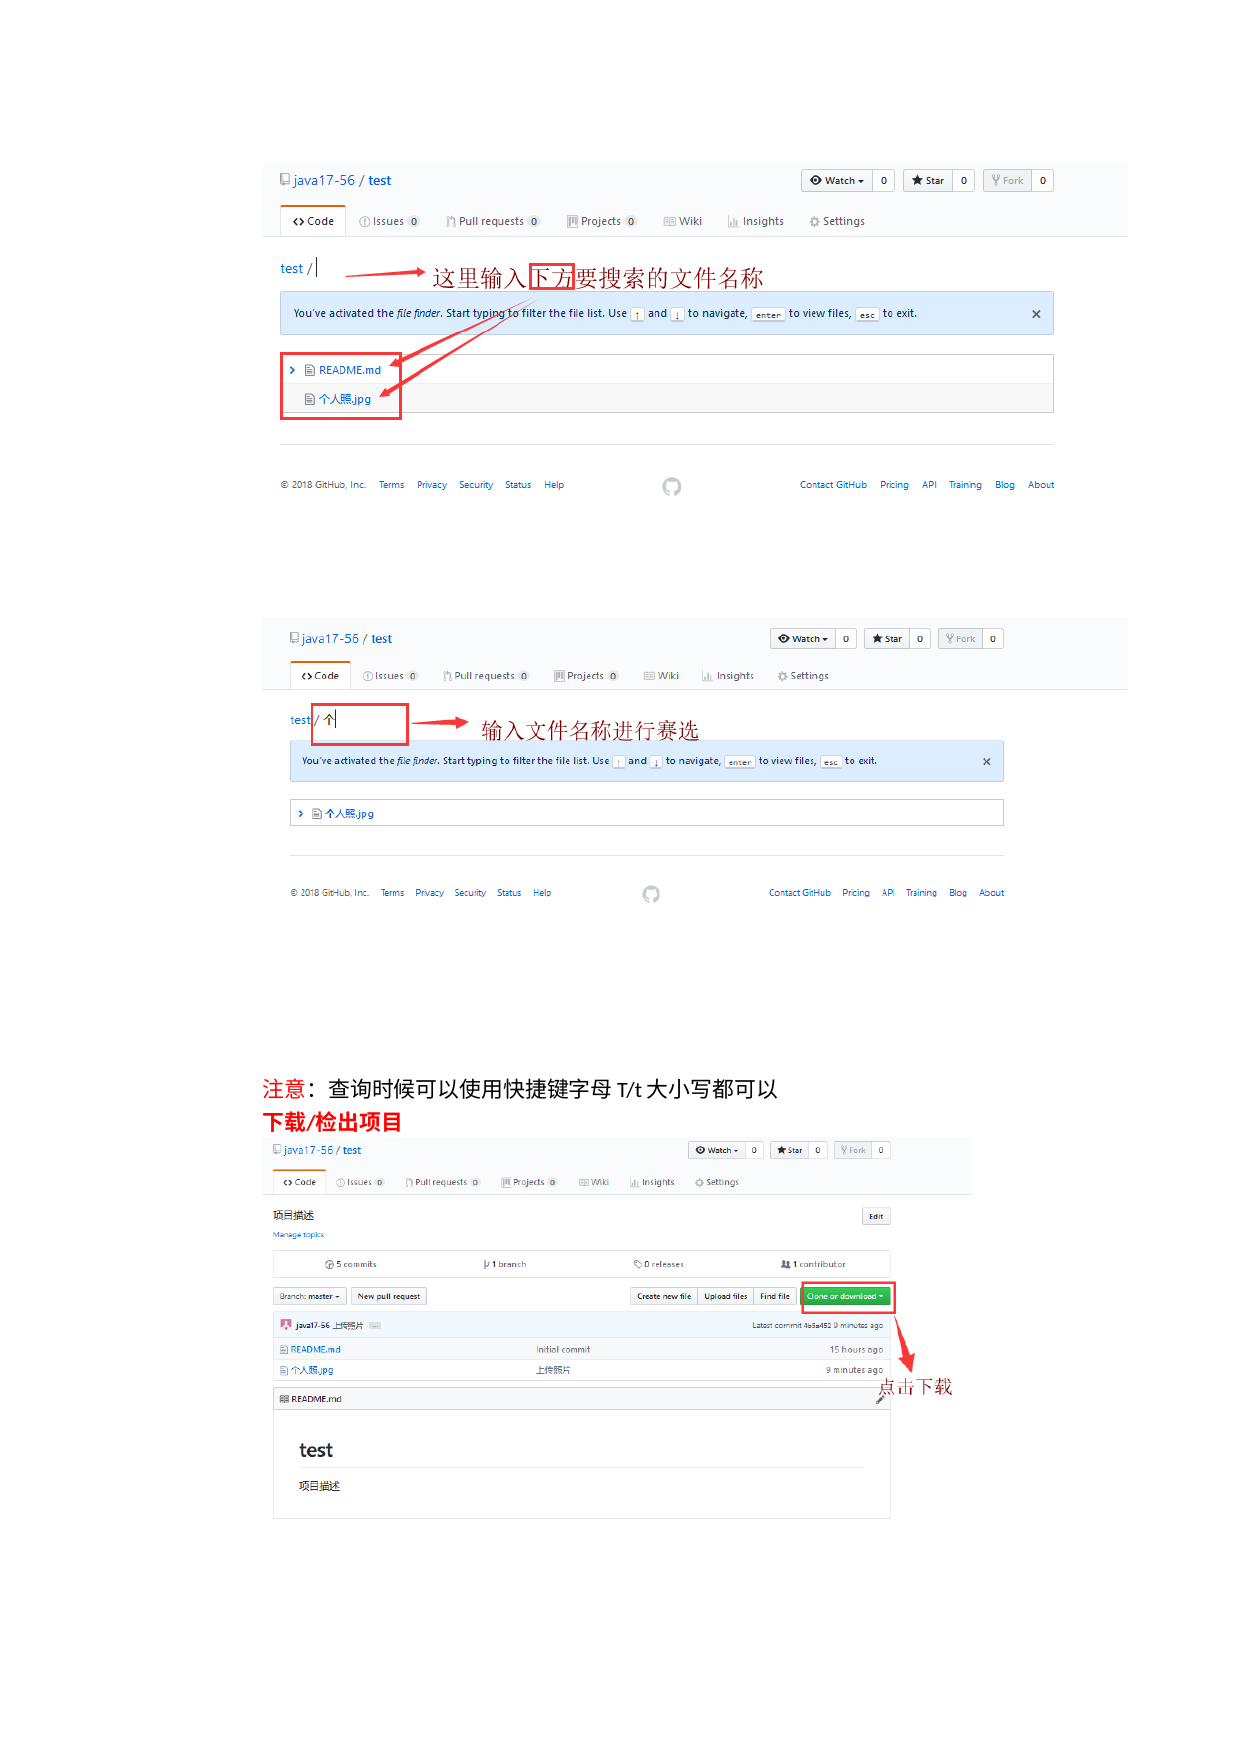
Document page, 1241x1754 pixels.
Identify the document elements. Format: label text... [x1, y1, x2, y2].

picture [262, 1137, 972, 1536]
list 下载/检出项目 [262, 1104, 1053, 1137]
picture [262, 617, 1128, 1052]
picture [262, 162, 1128, 587]
list 注意：查询时候可以使用快捷键字母T/t大小写都可以 [262, 1072, 1053, 1104]
